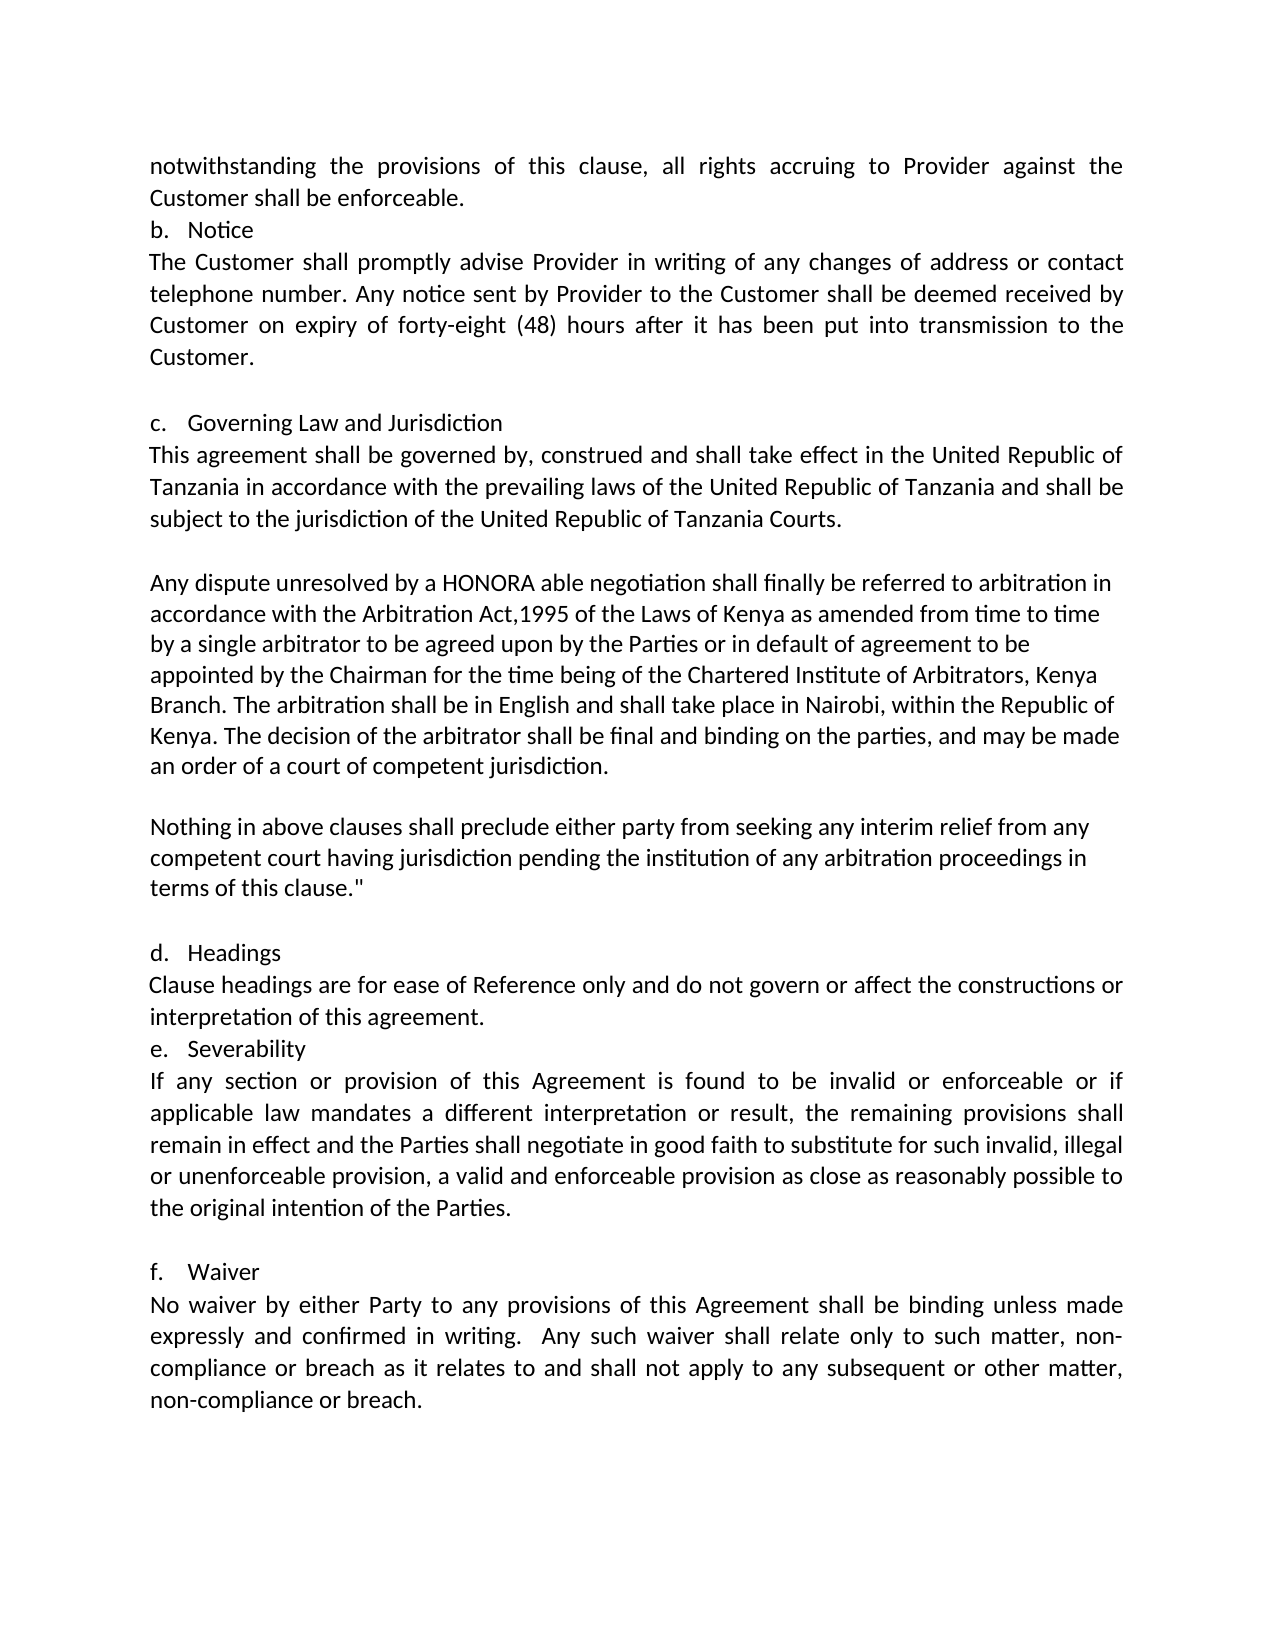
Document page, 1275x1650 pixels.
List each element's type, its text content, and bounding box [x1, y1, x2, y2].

text Clause headings are for ease of Reference only and do not govern or affect the constructions or interpretation of this agreement. [148, 969, 1125, 1032]
text If any section or provision of this Agreement is found to be invalid or enforceable or if applicable law mandates a different interpretation or result, the remaining provisions shall remain in effect and the Parties shall negotiate in good faith to substitute for such invalid, illegal or unenforceable provision, a valid and enforceable provision as close as reasonably possible to the original intention of the Parties. [150, 1066, 1125, 1223]
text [148, 150, 1125, 212]
list Notice [150, 214, 1125, 244]
list Governing Law and Jurisdiction [150, 407, 1125, 438]
list Headings [150, 937, 1125, 968]
text This agreement shall be governed by, construed and shall take effect in the United Republic of Tanzania in accordance with the prevailing laws of the United Republic of Tanzania and shall be subject to the jurisdiction of the United Republic of Tanzania Courts. [148, 440, 1125, 533]
text No waiver by either Party to any provisions of this Agreement shall be binding unless made expressly and confirmed in writing. Any such waiver shall relate only to such matter, non-compliance or breach as it relates to and shall not apply to any subsequent or other matter, non-compliance or breach. [150, 1289, 1125, 1414]
list Waiver [150, 1257, 1125, 1287]
list Severability [150, 1033, 1125, 1064]
text Nothing in above clauses shall preclude either party from seeking any interim relief from any competent court having jurisdiction pending the institution of any arbitration proceedings in terms of this clause." [150, 812, 1125, 903]
text The Customer shall promptly advise Provider in writing of any changes of address or contact telephone number. Any notice sent by Provider to the Customer shall be deemed received by Customer on expiry of forty-eight (48) hours after it has been put into transmission to the Customer. [148, 246, 1125, 372]
text Any dispute unresolved by a HONORA able negotiation shall finally be referred to arbitration in accordance with the Arbitration Act,1995 of the Laws of Kenya as amended from time to time by a single arbitrator to be agreed upon by the Parties or in default of agreement to be appointed by the Chairman for the time being of the Chartered Institute of Arbitrators, Kenya Branch. The arbitration shall be in English and shall take place in Nairobi, within the Republic of Kenya. The decision of the arbitrator shall be final and binding on the parties, and may be made an order of a court of competent jurisdiction. [150, 567, 1125, 781]
